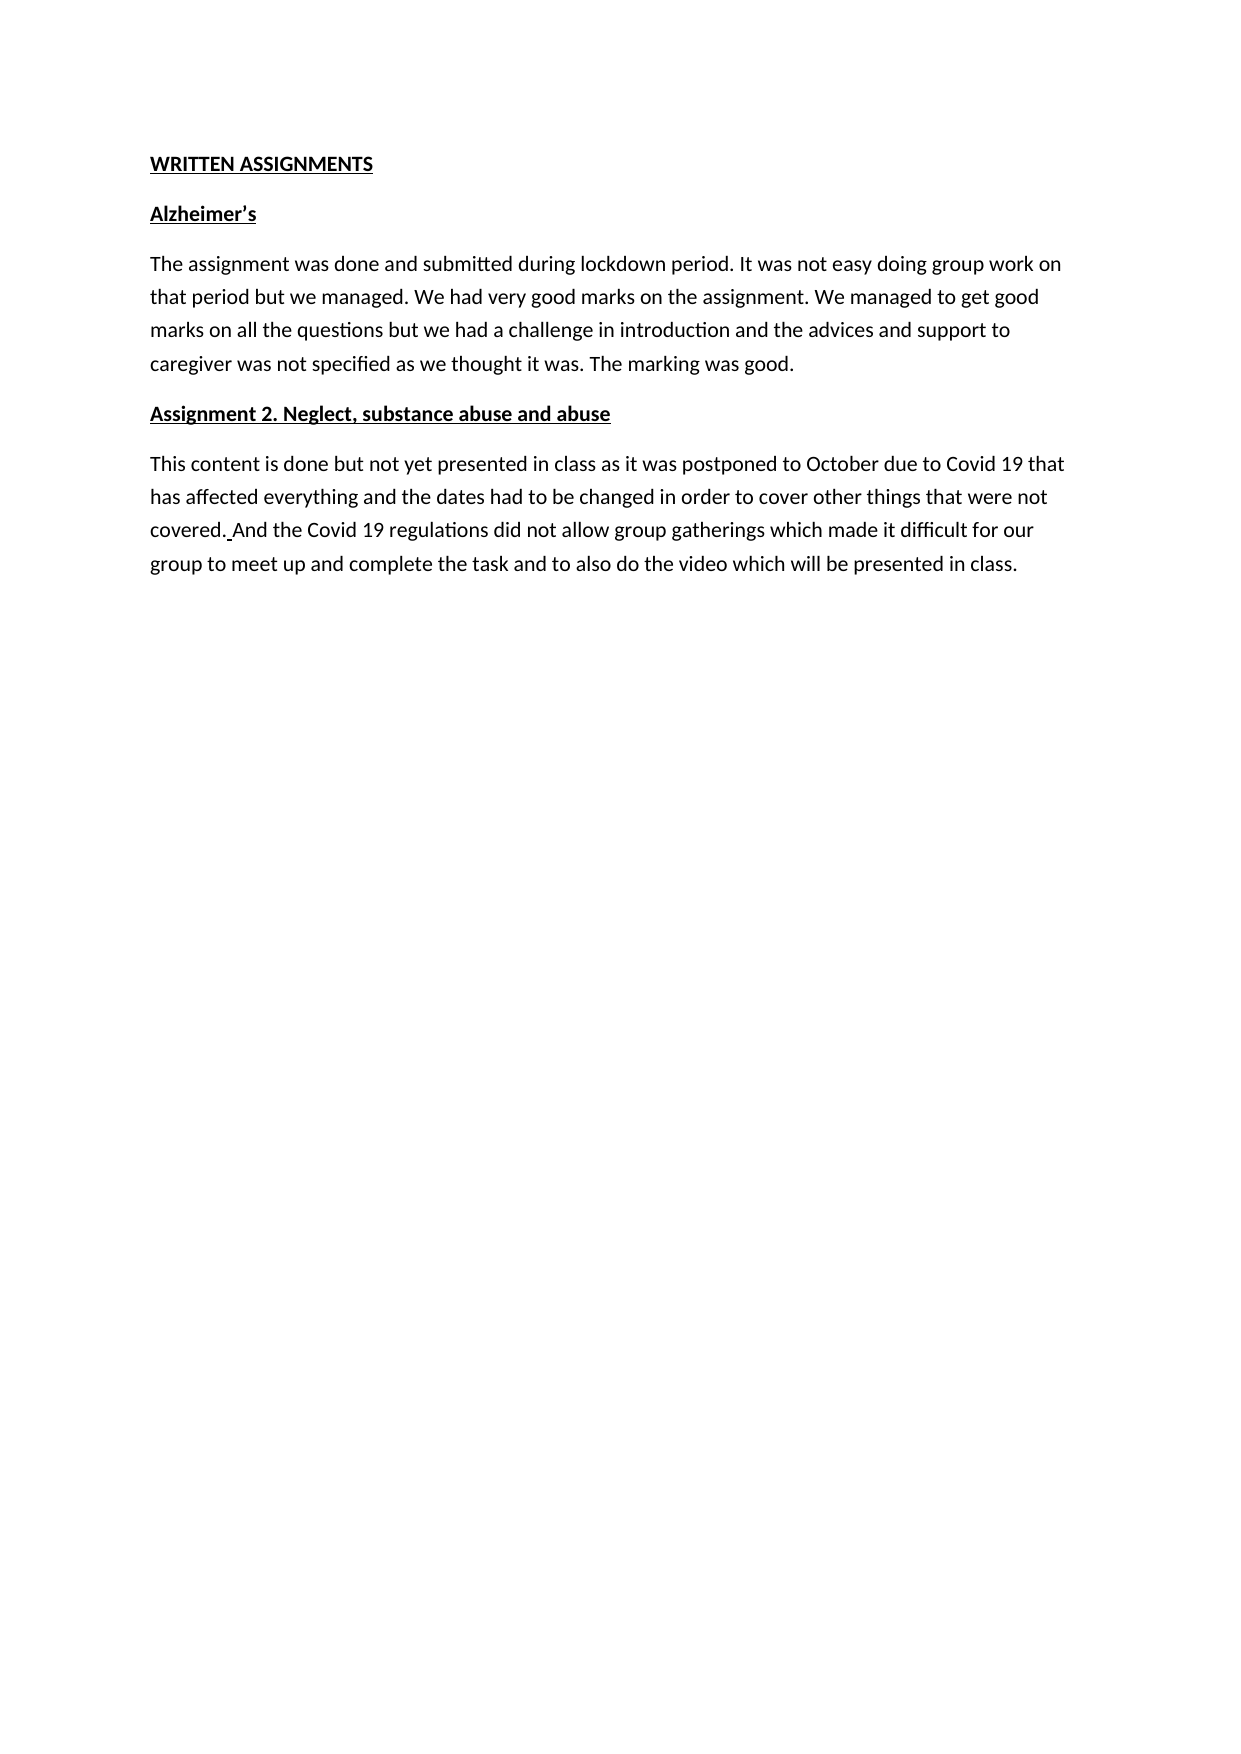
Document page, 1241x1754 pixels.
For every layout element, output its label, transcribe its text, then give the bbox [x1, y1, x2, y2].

text This content is done but not yet presented in class as it was postponed to October due to Covid 19 that has affected everything and the dates had to be changed in order to cover other things that were not covered. And the Covid 19 regulations did not allow group gatherings which made it difficult for our group to meet up and complete the task and to also do the video which will be presented in class. [150, 450, 1090, 577]
text Alzheimer’s [150, 200, 1090, 227]
text WRITTEN ASSIGNMENTS [150, 150, 1090, 177]
text Assignment 2. Neglect, substance abuse and abuse [150, 400, 1090, 427]
text The assignment was done and submitted during lockdown period. It was not easy doing group work on that period but we managed. We had very good marks on the assignment. We managed to get good marks on all the questions but we had a challenge in introduction and the advices and support to caregiver was not specified as we thought it was. The marking was good. [150, 250, 1090, 377]
